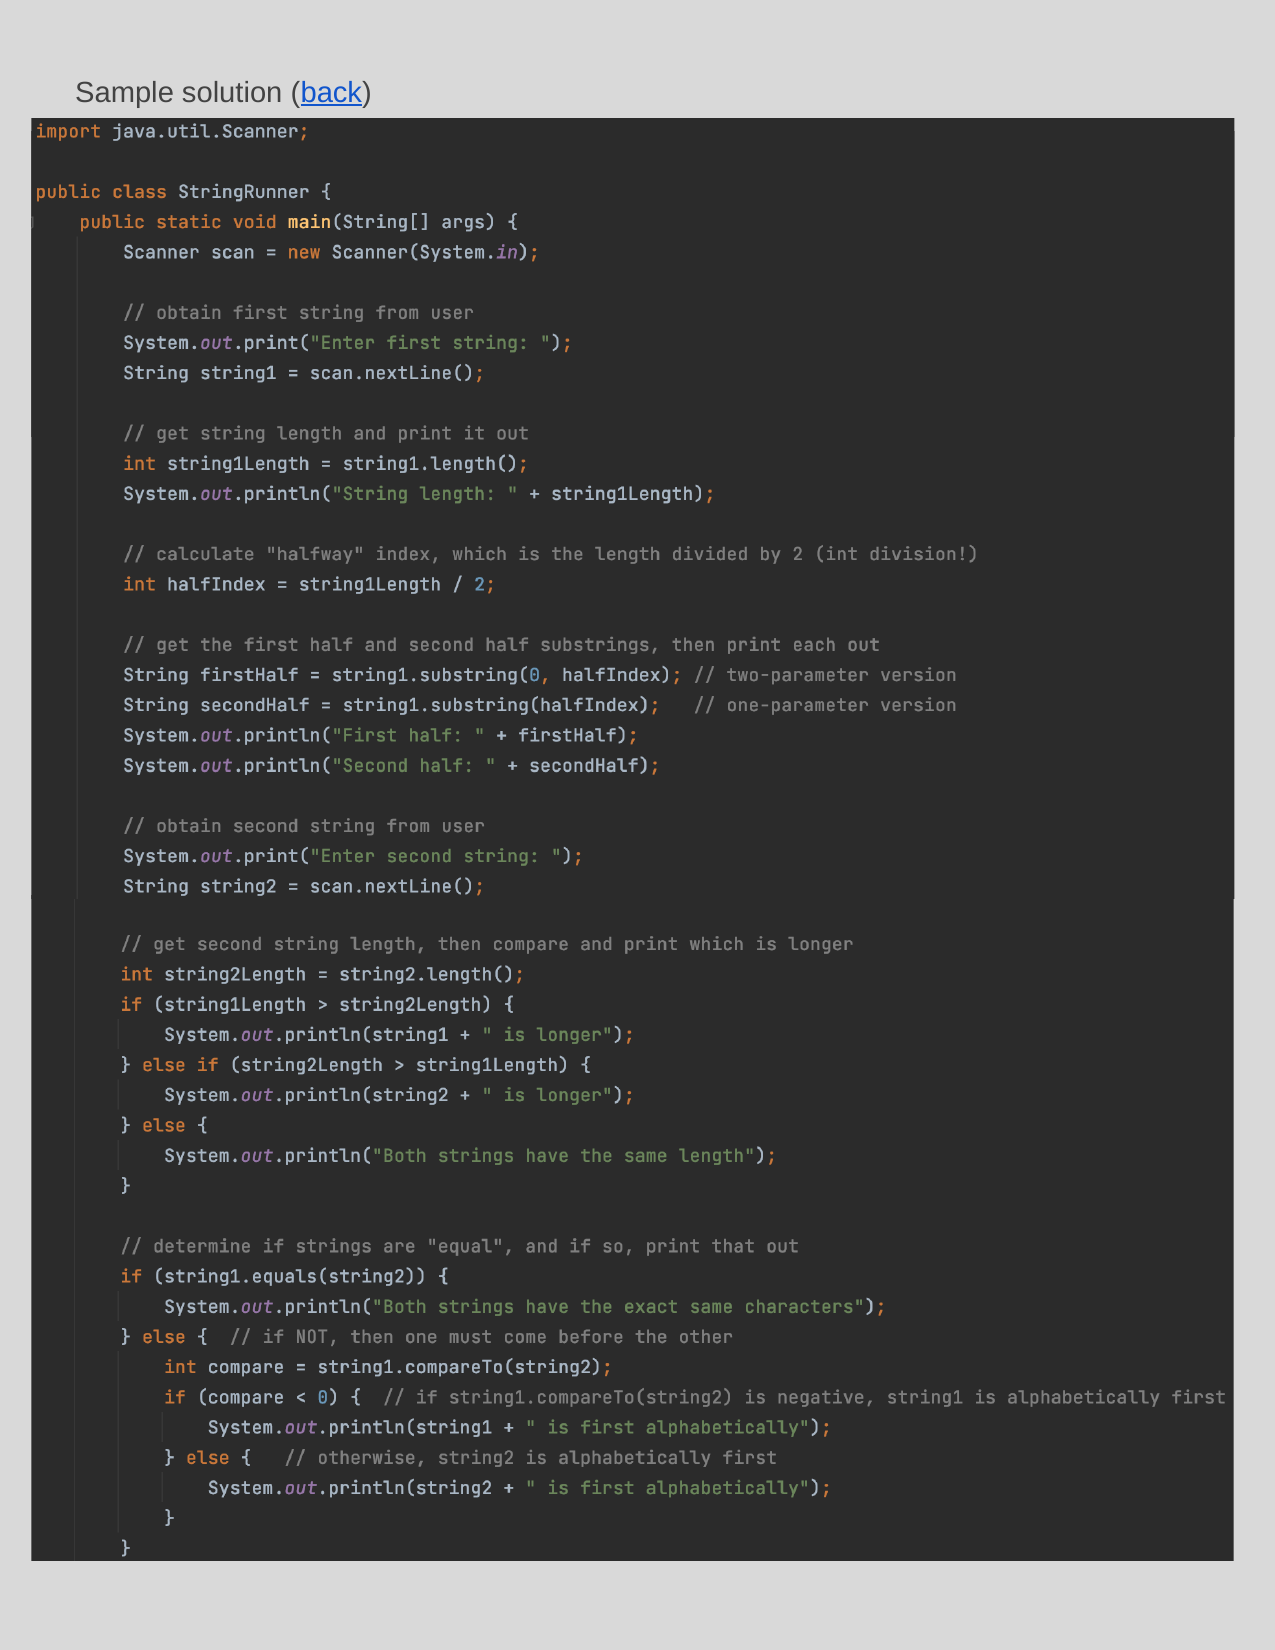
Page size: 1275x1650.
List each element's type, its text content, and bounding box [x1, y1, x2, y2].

picture [31, 118, 1235, 1561]
subtitle Sample solution (back) [75, 75, 1200, 108]
